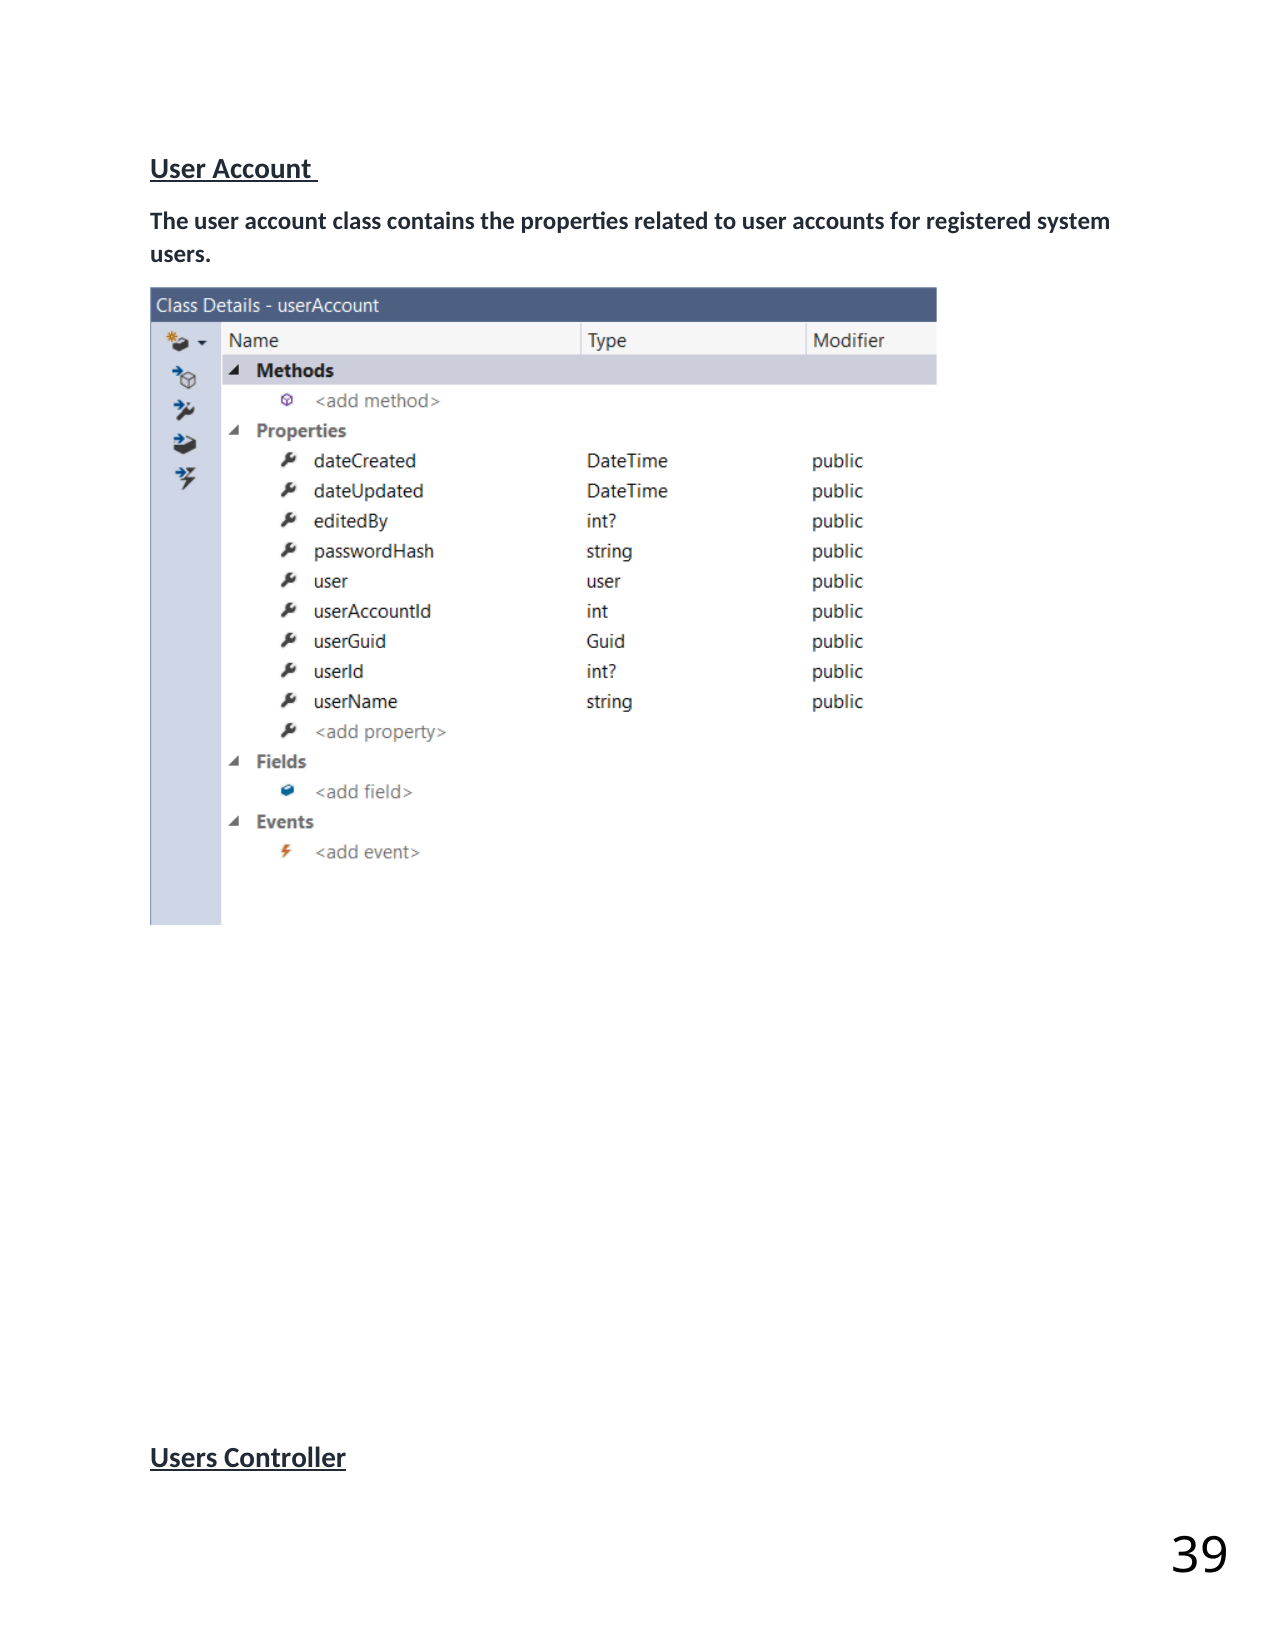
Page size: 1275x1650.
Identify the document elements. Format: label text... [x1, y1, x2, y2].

text User Account [150, 150, 1125, 186]
text The user account class contains the properties related to user accounts for registered system users. [150, 205, 1125, 268]
picture [150, 287, 937, 925]
text Users Controller [150, 1439, 1125, 1474]
